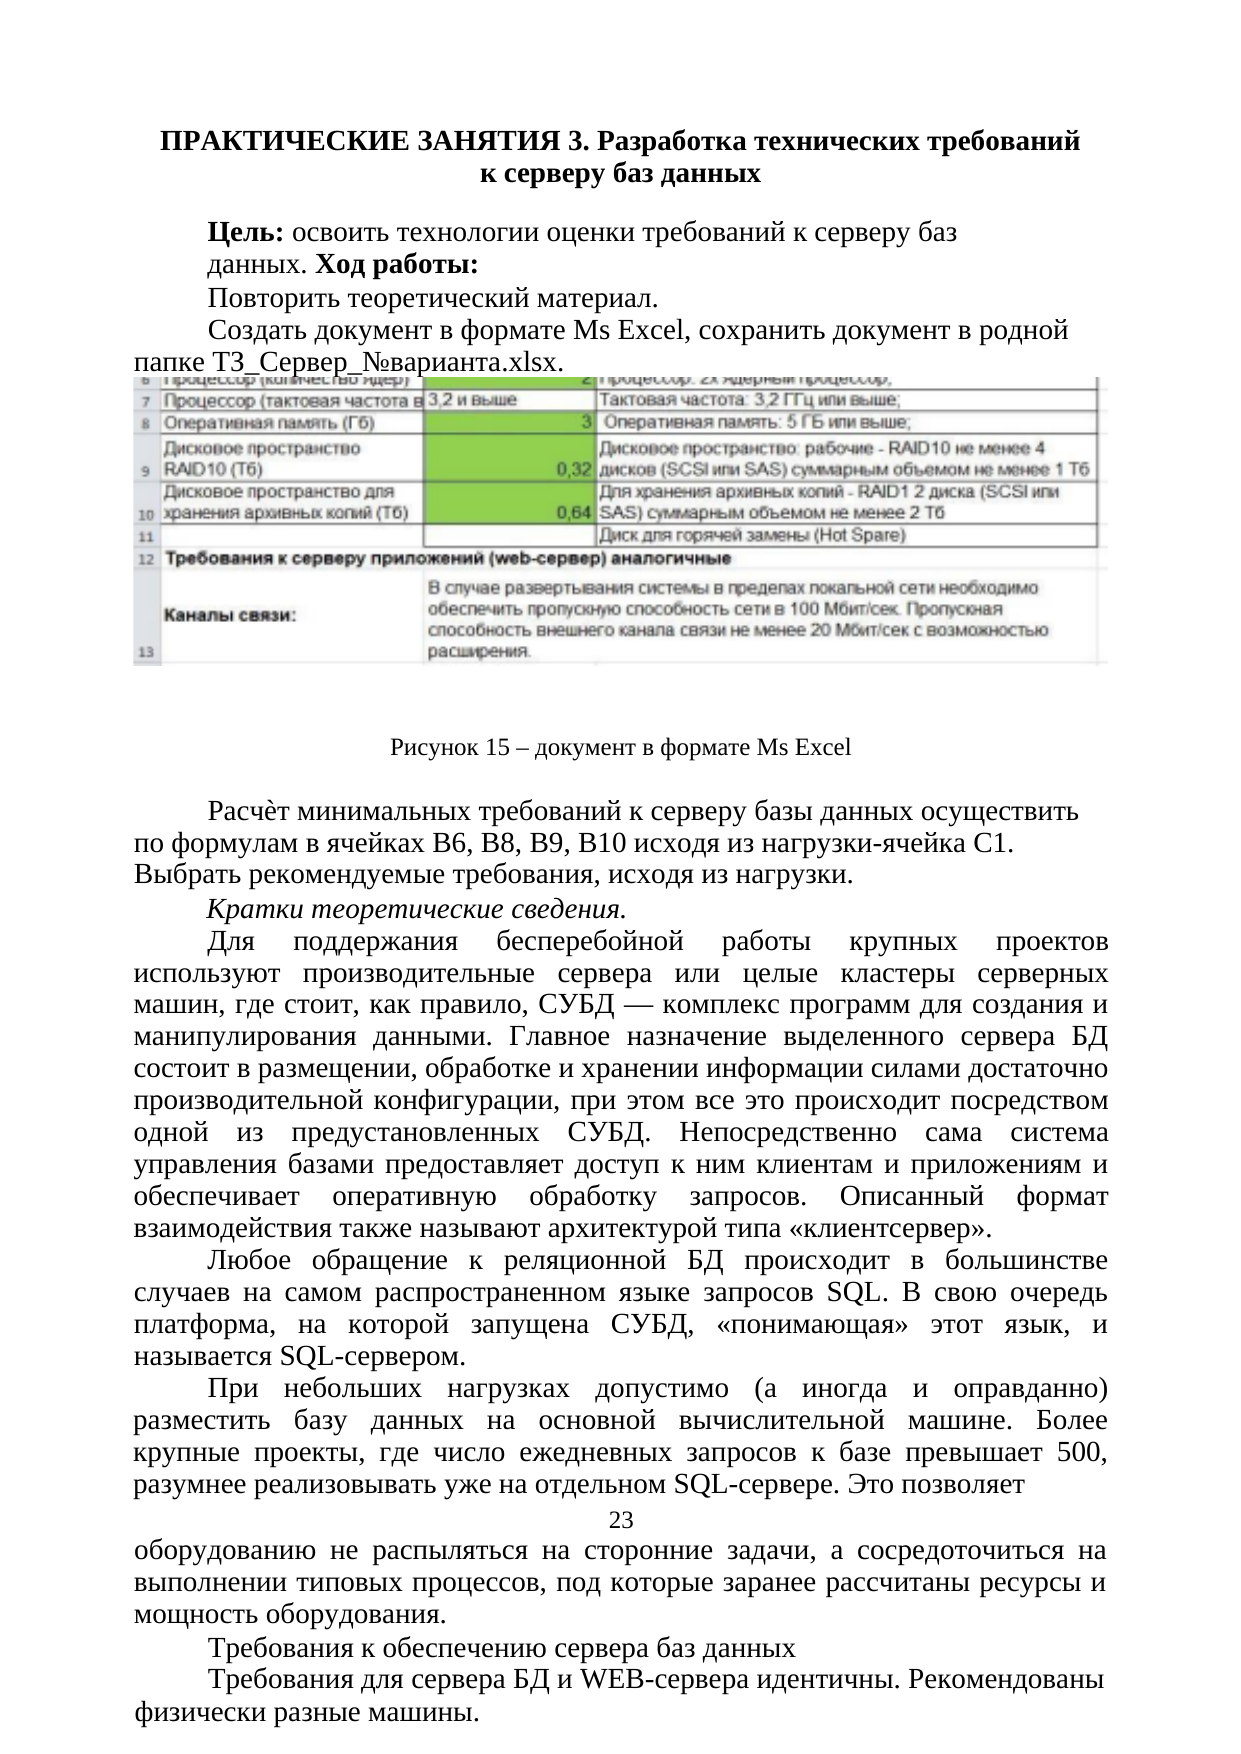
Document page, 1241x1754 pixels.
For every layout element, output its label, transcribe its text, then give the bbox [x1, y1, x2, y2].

text 23 [0, 1505, 633, 1534]
picture [133, 377, 1109, 666]
text ПРАКТИЧЕСКИЕ ЗАНЯТИЯ 3. Разработка технических требований к серверу баз данных [160, 125, 1081, 189]
text Цель: освоить технологии оценки требований к серверу баз данных. Ход работы: [207, 216, 1063, 280]
text Для поддержания бесперебойной работы крупных проектов используют производительные сервера или целые кластеры серверных машин, где стоит, как правило, СУБД — комплекс программ для создания и манипулирования данными. Главное назначение выделенного сервера БД состоит в размещении, обработке и хранении информации силами достаточно производительной конфигурации, при этом все это происходит посредством одной из предустановленных СУБД. Непосредственно сама система управления базами предоставляет доступ к ним клиентам и приложениям и обеспечивает оперативную обработку запросов. Описанный формат взаимодействия также называют архитектурой типа «клиентсервер». [133, 924, 1109, 1243]
text оборудованию не распыляться на сторонние задачи, а сосредоточиться на выполнении типовых процессов, под которые заранее рассчитаны ресурсы и мощность оборудования. [134, 1534, 1107, 1630]
text Любое обращение к реляционной БД происходит в большинстве случаев на самом распространенном языке запросов SQL. В свою очередь платформа, на которой запущена СУБД, «понимающая» этот язык, и называется SQL-сервером. [134, 1244, 1109, 1371]
text При небольших нагрузках допустимо (а иногда и оправданно) разместить базу данных на основной вычислительной машине. Более крупные проекты, где число ежедневных запросов к базе превышает 500, разумнее реализовывать уже на отдельном SQL-сервере. Это позволяет [133, 1372, 1109, 1500]
text Требования для сервера БД и WEB-сервера идентичны. Рекомендованы физически разные машины. [134, 1663, 1108, 1727]
text Требования к обеспечению сервера баз данных [208, 1630, 1144, 1663]
text Повторить теоретический материал. [207, 280, 1144, 314]
text Рисунок 15 – документ в формате Ms Excel [133, 666, 1109, 760]
text Создать документ в формате Ms Excel, сохранить документ в родной папке ТЗ_Сервер_№варианта.xlsx. [134, 314, 1106, 377]
text Расчѐт минимальных требований к серверу базы данных осуществить по формулам в ячейках В6, В8, В9, В10 исходя из нагрузки-ячейка С1. Выбрать рекомендуемые требования, исходя из нагрузки. [134, 795, 1108, 890]
text Кратки теоретические сведения. [206, 891, 1144, 924]
